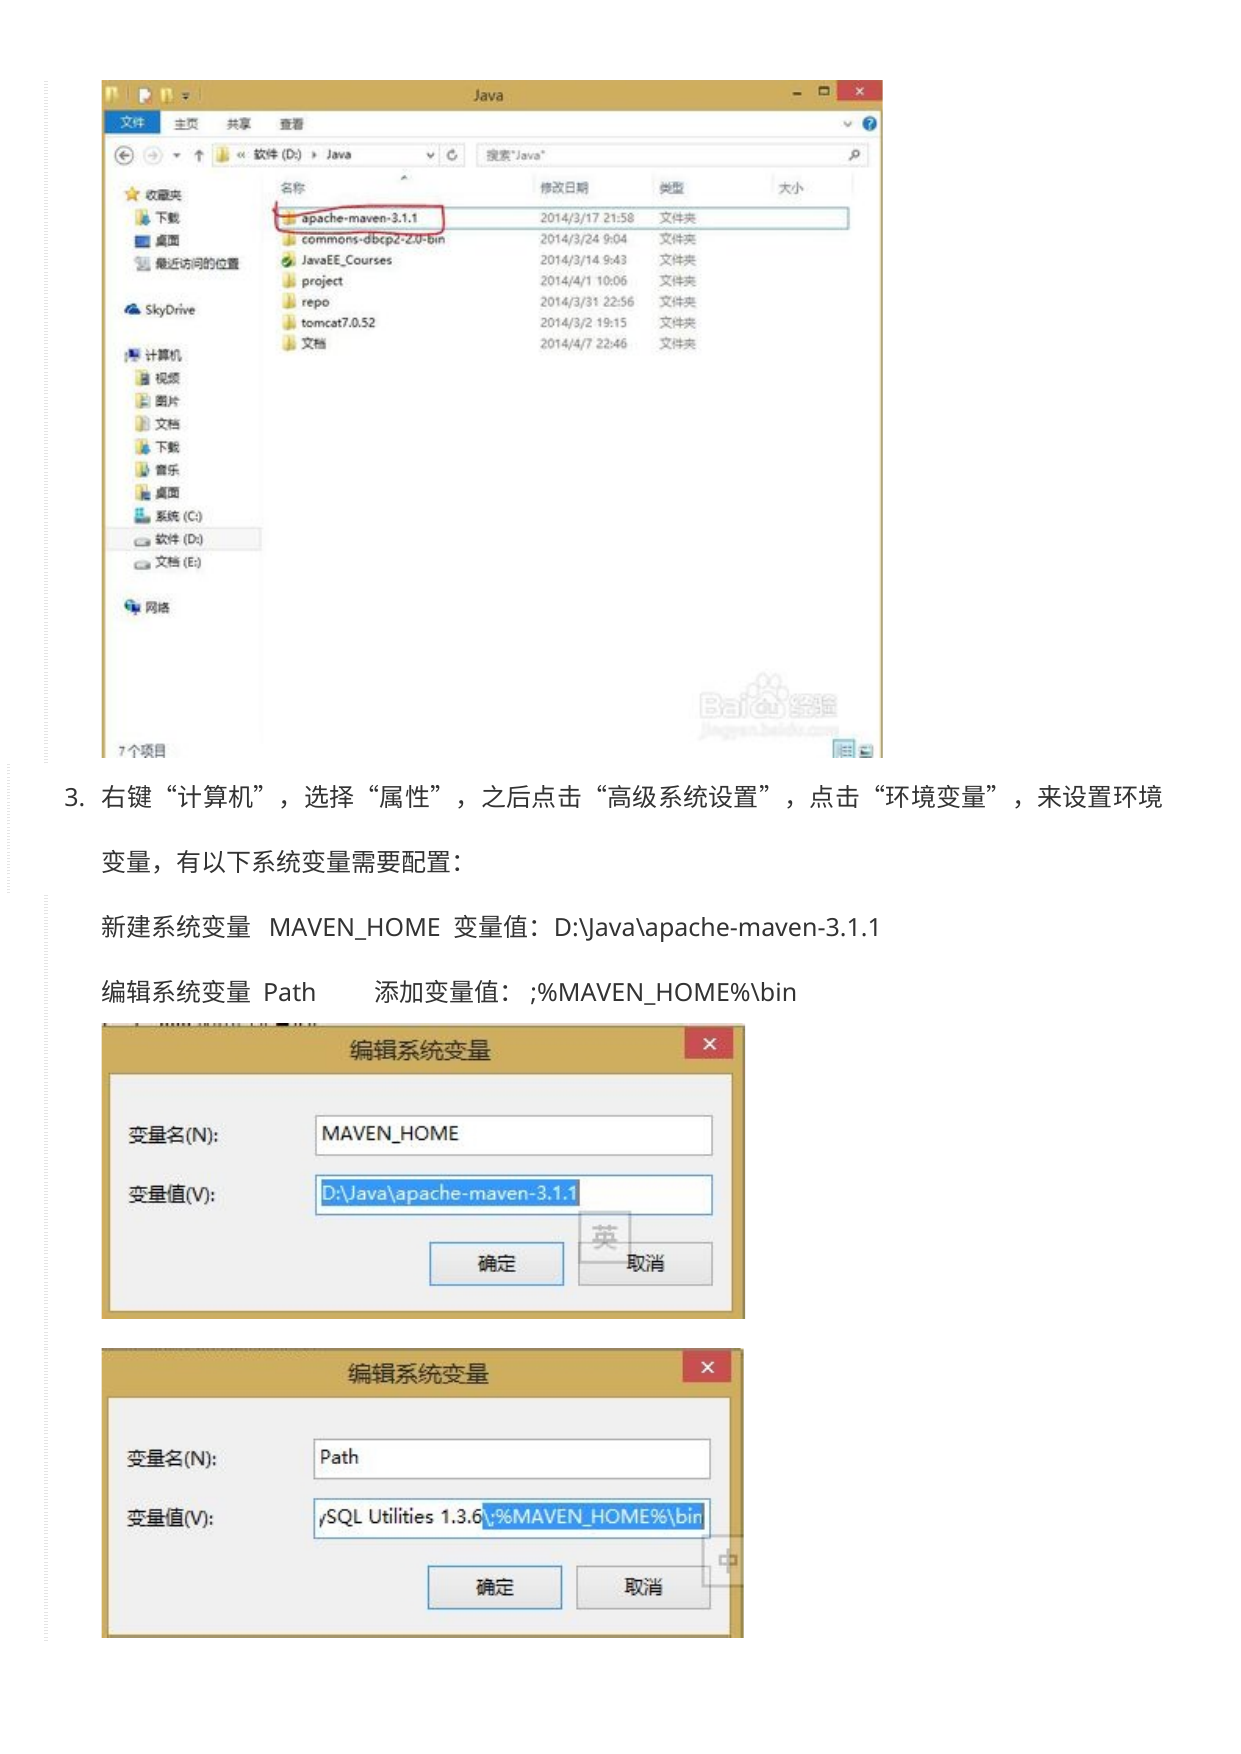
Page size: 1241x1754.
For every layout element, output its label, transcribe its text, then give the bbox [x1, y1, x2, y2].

list 右键“计算机”，选择“属性”，之后点击“高级系统设置”，点击“环境变量”，来设置环境变量，有以下系统变量需要配置： [7, 763, 1165, 893]
text 编辑系统变量 Path 添加变量值： ;%MAVEN_HOME%\bin [44, 958, 1165, 1023]
text 新建系统变量 MAVEN_HOME 变量值：D:\Java\apache-maven-3.1.1 [44, 893, 1165, 958]
picture [101, 80, 883, 758]
picture [101, 1023, 746, 1319]
picture [101, 1348, 744, 1638]
